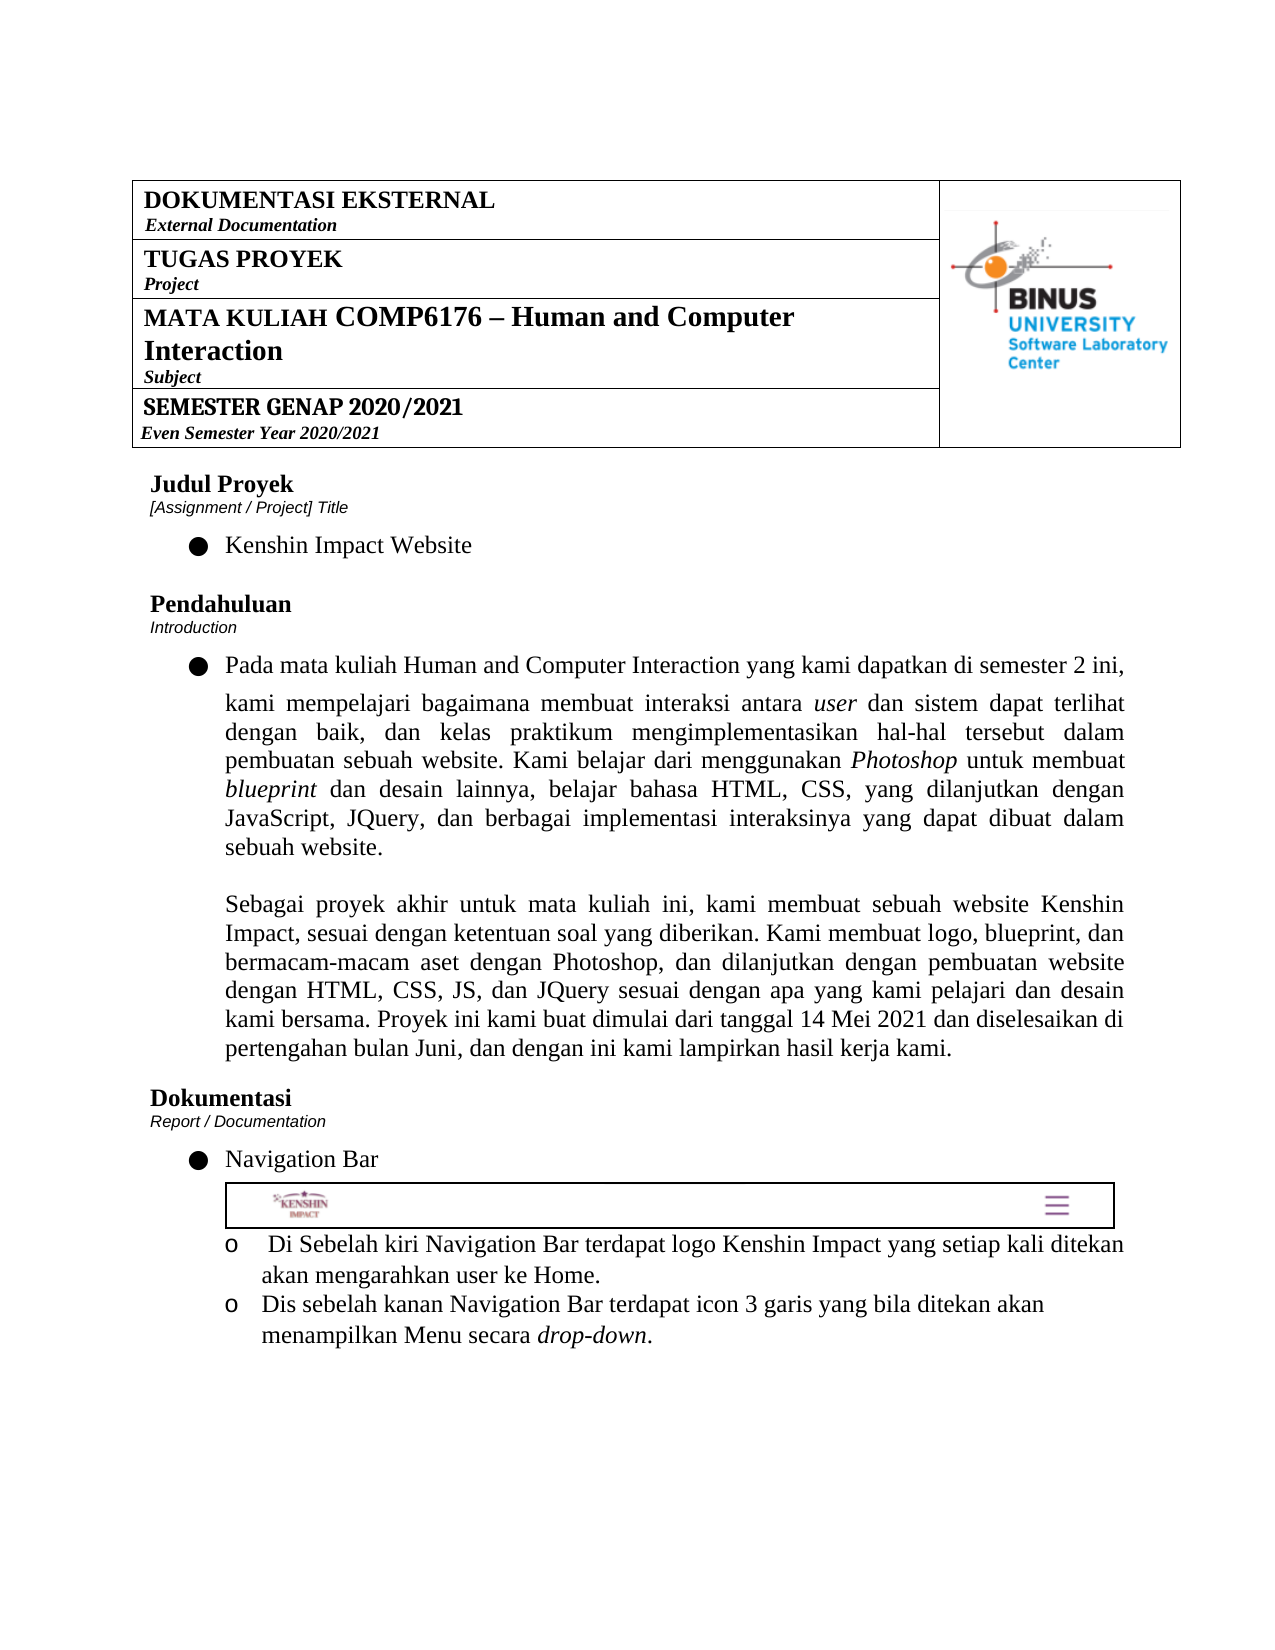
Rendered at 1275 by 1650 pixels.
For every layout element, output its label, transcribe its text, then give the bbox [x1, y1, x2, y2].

list Kenshin Impact Website [187, 517, 1125, 568]
table_cell MATA KULIAH COMP6176 – Human and Computer Interaction Subject [133, 299, 939, 388]
table_cell TUGAS PROYEK Project [133, 240, 939, 298]
table_header DOKUMENTASI EKSTERNAL External Documentation [133, 181, 939, 239]
subtitle Pendahuluan [150, 589, 1125, 618]
list Dis sebelah kanan Navigation Bar terdapat icon 3 garis yang bila ditekan akan menampilkan Menu secara drop-down. [224, 1289, 1125, 1348]
subtitle Judul Proyek [150, 469, 1125, 498]
subtitle Dokumentasi [150, 1083, 1125, 1111]
table_cell SEMESTER GENAP 2020/2021 Even Semester Year 2020/2021 [133, 389, 939, 447]
text Report / Documentation [150, 1111, 1125, 1131]
picture [944, 210, 1170, 378]
text Sebagai proyek akhir untuk mata kuliah ini, kami membuat sebuah website Kenshin Impact, sesuai dengan ketentuan soal yang diberikan. Kami membuat logo, blueprint, dan bermacam-macam aset dengan Photoshop, dan dilanjutkan dengan pembuatan website dengan HTML, CSS, JS, dan JQuery sesuai dengan apa yang kami pelajari dan desain kami bersama. Proyek ini kami buat dimulai dari tanggal 14 Mei 2021 dan diselesaikan di pertengahan bulan Juni, dan dengan ini kami lampirkan hasil kerja kami. [225, 861, 1125, 1062]
list Pada mata kuliah Human and Computer Interaction yang kami dapatkan di semester 2 ini, kami mempelajari bagaimana membuat interaksi antara user dan sistem dapat terlihat dengan baik, dan kelas praktikum mengimplementasikan hal-hal tersebut dalam pembuatan sebuah website. Kami belajar dari menggunakan Photoshop untuk membuat blueprint dan desain lainnya, belajar bahasa HTML, CSS, yang dilanjutkan dengan JavaScript, JQuery, dan berbagai implementasi interaksinya yang dapat dibuat dalam sebuah website. [187, 637, 1125, 861]
list Di Sebelah kiri Navigation Bar terdapat logo Kenshin Impact yang setiap kali ditekan akan mengarahkan user ke Home. [224, 1229, 1125, 1289]
picture [227, 1184, 1113, 1227]
text [Assignment / Project] Title [150, 498, 1125, 517]
text Introduction [150, 618, 1125, 637]
table_header [940, 181, 1180, 447]
